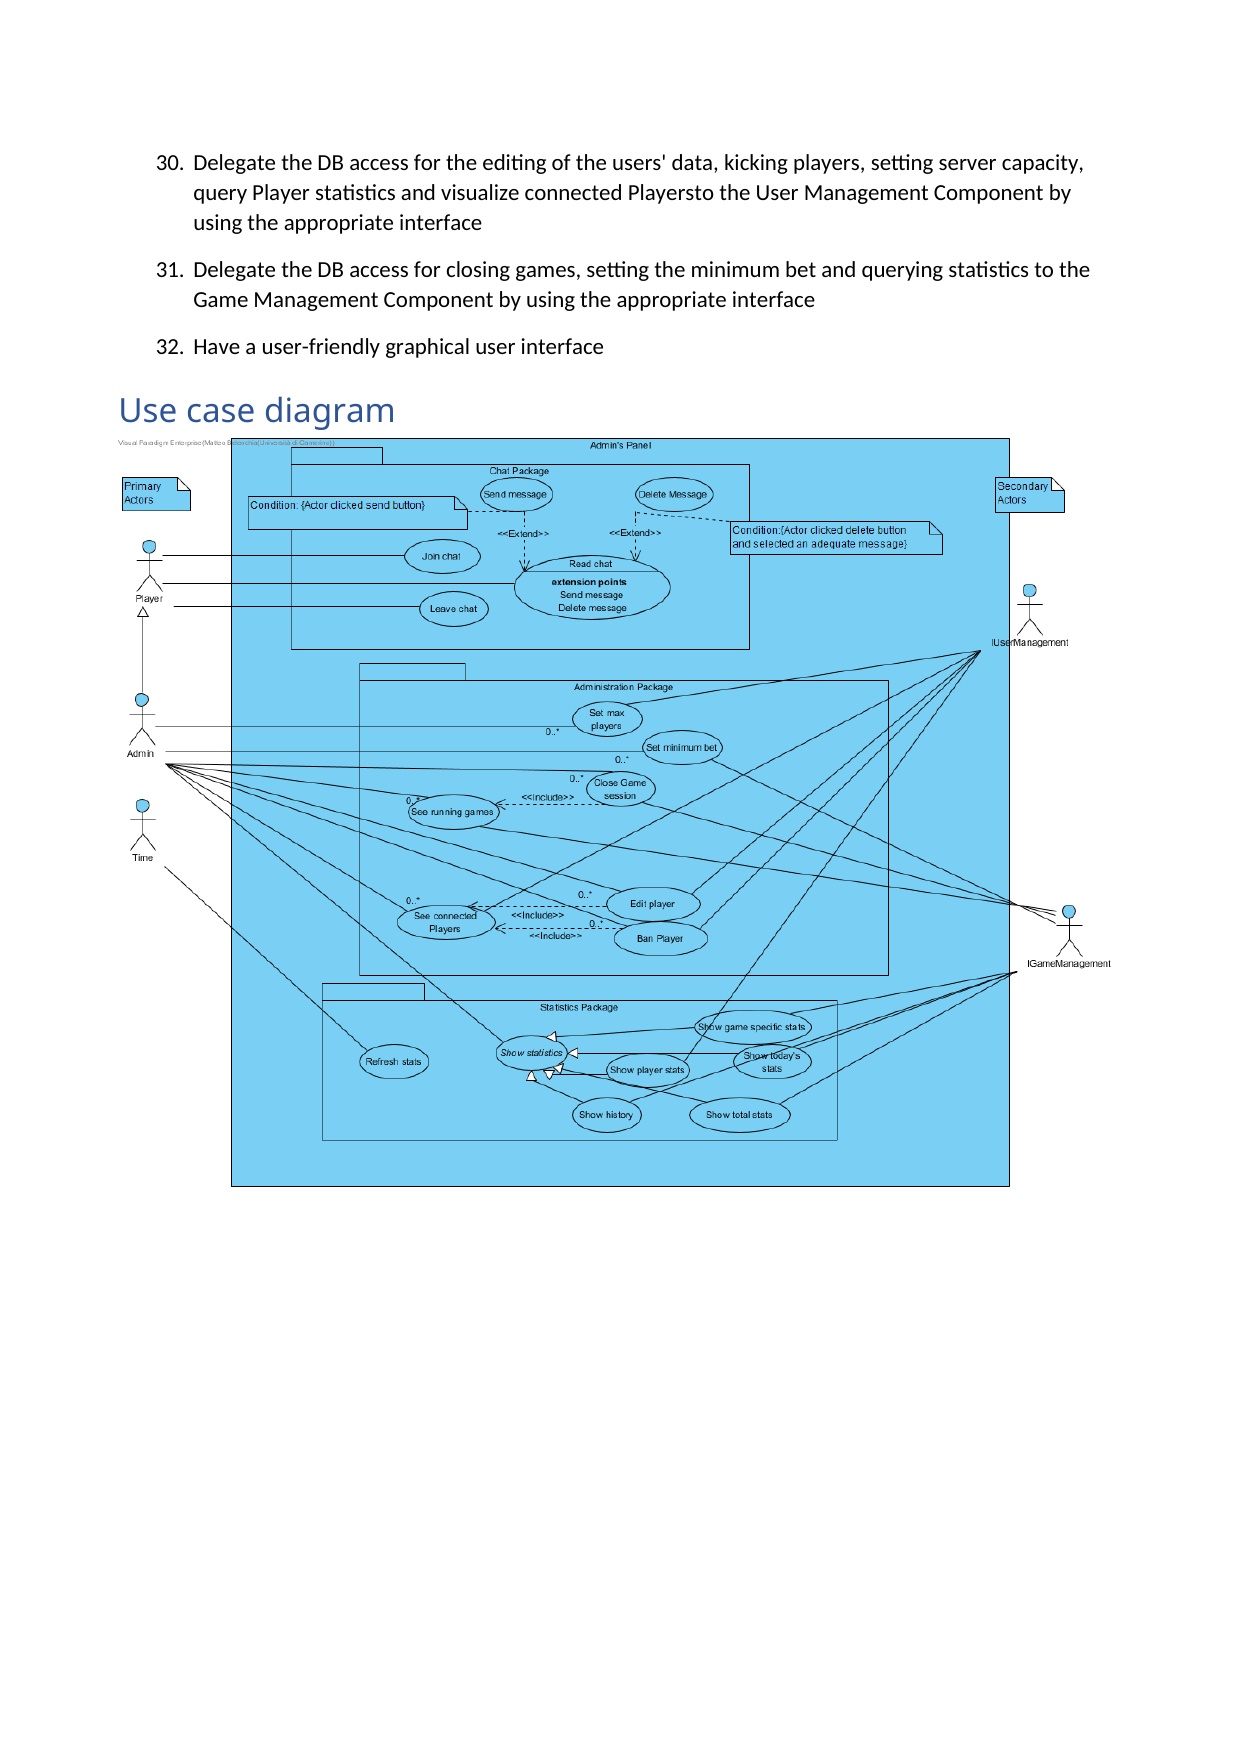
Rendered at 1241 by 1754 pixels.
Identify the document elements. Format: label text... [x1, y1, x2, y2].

list Have a user-friendly graphical user interface [156, 332, 1122, 360]
list Delegate the DB access for the editing of the users' data, kicking players, setting server capacity, query Player statistics and visualize connected Playersto the User Management Component by using the appropriate interface [156, 148, 1122, 236]
list Delegate the DB access for closing games, setting the minimum bet and querying statistics to the Game Management Component by using the appropriate interface [156, 255, 1122, 313]
subtitle Use case diagram [118, 387, 1122, 433]
picture [118, 436, 1123, 1190]
